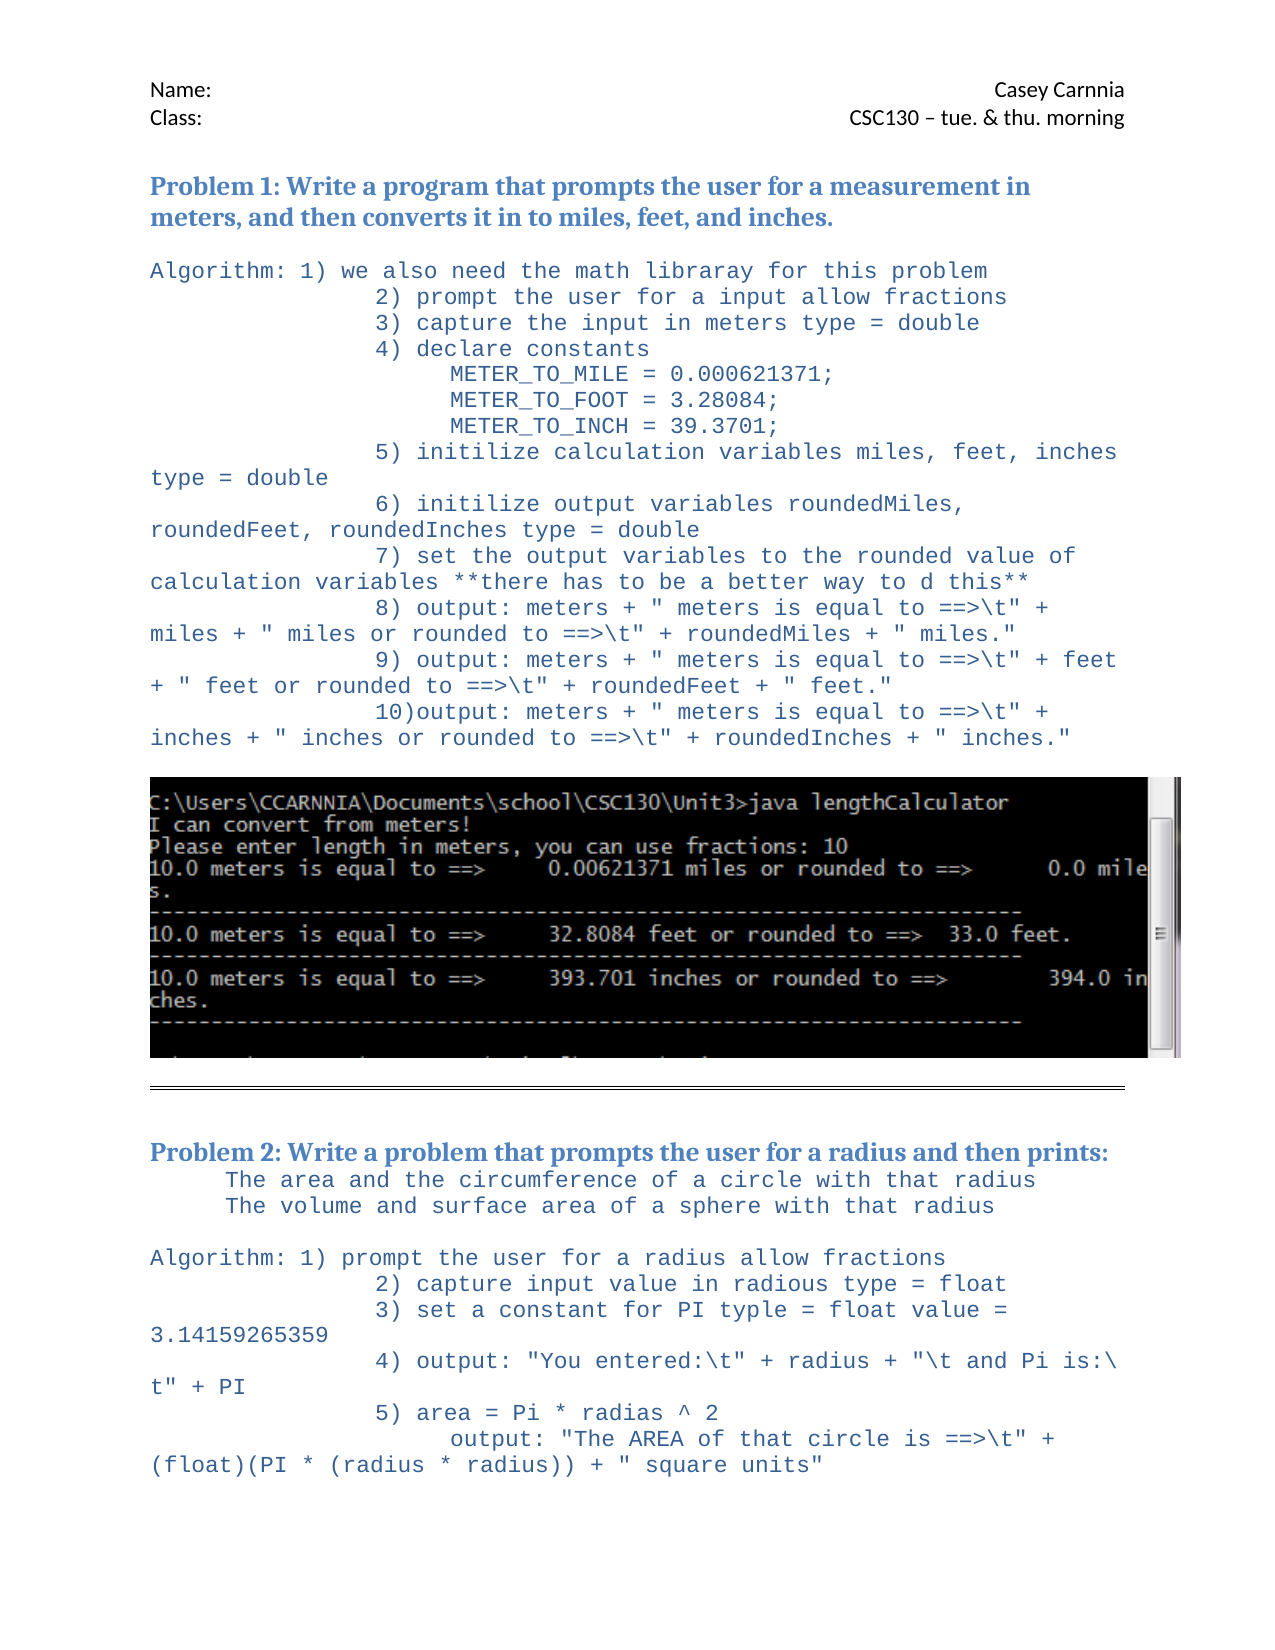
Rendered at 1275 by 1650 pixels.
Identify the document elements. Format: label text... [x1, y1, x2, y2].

subtitle Problem 2: Write a problem that prompts the user for a radius and then prints: [150, 1137, 1125, 1168]
text 7) set the output variables to the rounded value of calculation variables **there has to be a better way to d this** [150, 544, 1125, 596]
text 9) output: meters + " meters is equal to ==>\t" + feet + " feet or rounded to ==>\t" + roundedFeet + " feet." [150, 648, 1125, 700]
text Algorithm: 1) prompt the user for a radius allow fractions [150, 1246, 1125, 1272]
text 8) output: meters + " meters is equal to ==>\t" + miles + " miles or rounded to ==>\t" + roundedMiles + " miles." [150, 596, 1125, 648]
text 5) initilize calculation variables miles, feet, inches type = double [150, 441, 1125, 492]
text 10)output: meters + " meters is equal to ==>\t" + inches + " inches or rounded to ==>\t" + roundedInches + " inches." [150, 700, 1125, 752]
picture [150, 777, 1181, 1058]
text METER_TO_FOOT = 3.28084; [150, 389, 1125, 415]
text 2) capture input value in radious type = float [150, 1272, 1125, 1298]
text 2) prompt the user for a input allow fractions [150, 285, 1125, 311]
text Algorithm: 1) we also need the math libraray for this problem [150, 259, 1125, 285]
text output: "The AREA of that circle is ==>\t" + (float)(PI * (radius * radius)) + " square units" [150, 1428, 1125, 1479]
text 3) set a constant for PI typle = float value = 3.14159265359 [150, 1298, 1125, 1350]
text The volume and surface area of a sphere with that radius [150, 1194, 1125, 1220]
text 5) area = Pi * radias ^ 2 [150, 1402, 1125, 1428]
subtitle Problem 1: Write a program that prompts the user for a measurement in meters, and then converts it in to miles, feet, and inches. [150, 171, 1125, 233]
text METER_TO_INCH = 39.3701; [150, 415, 1125, 441]
text The area and the circumference of a circle with that radius [150, 1168, 1125, 1194]
text 4) declare constants [150, 337, 1125, 363]
text 3) capture the input in meters type = double [150, 311, 1125, 337]
text METER_TO_MILE = 0.000621371; [150, 363, 1125, 389]
text 6) initilize output variables roundedMiles, roundedFeet, roundedInches type = double [150, 492, 1125, 544]
text 4) output: "You entered:\t" + radius + "\t and Pi is:\t" + PI [150, 1350, 1125, 1402]
